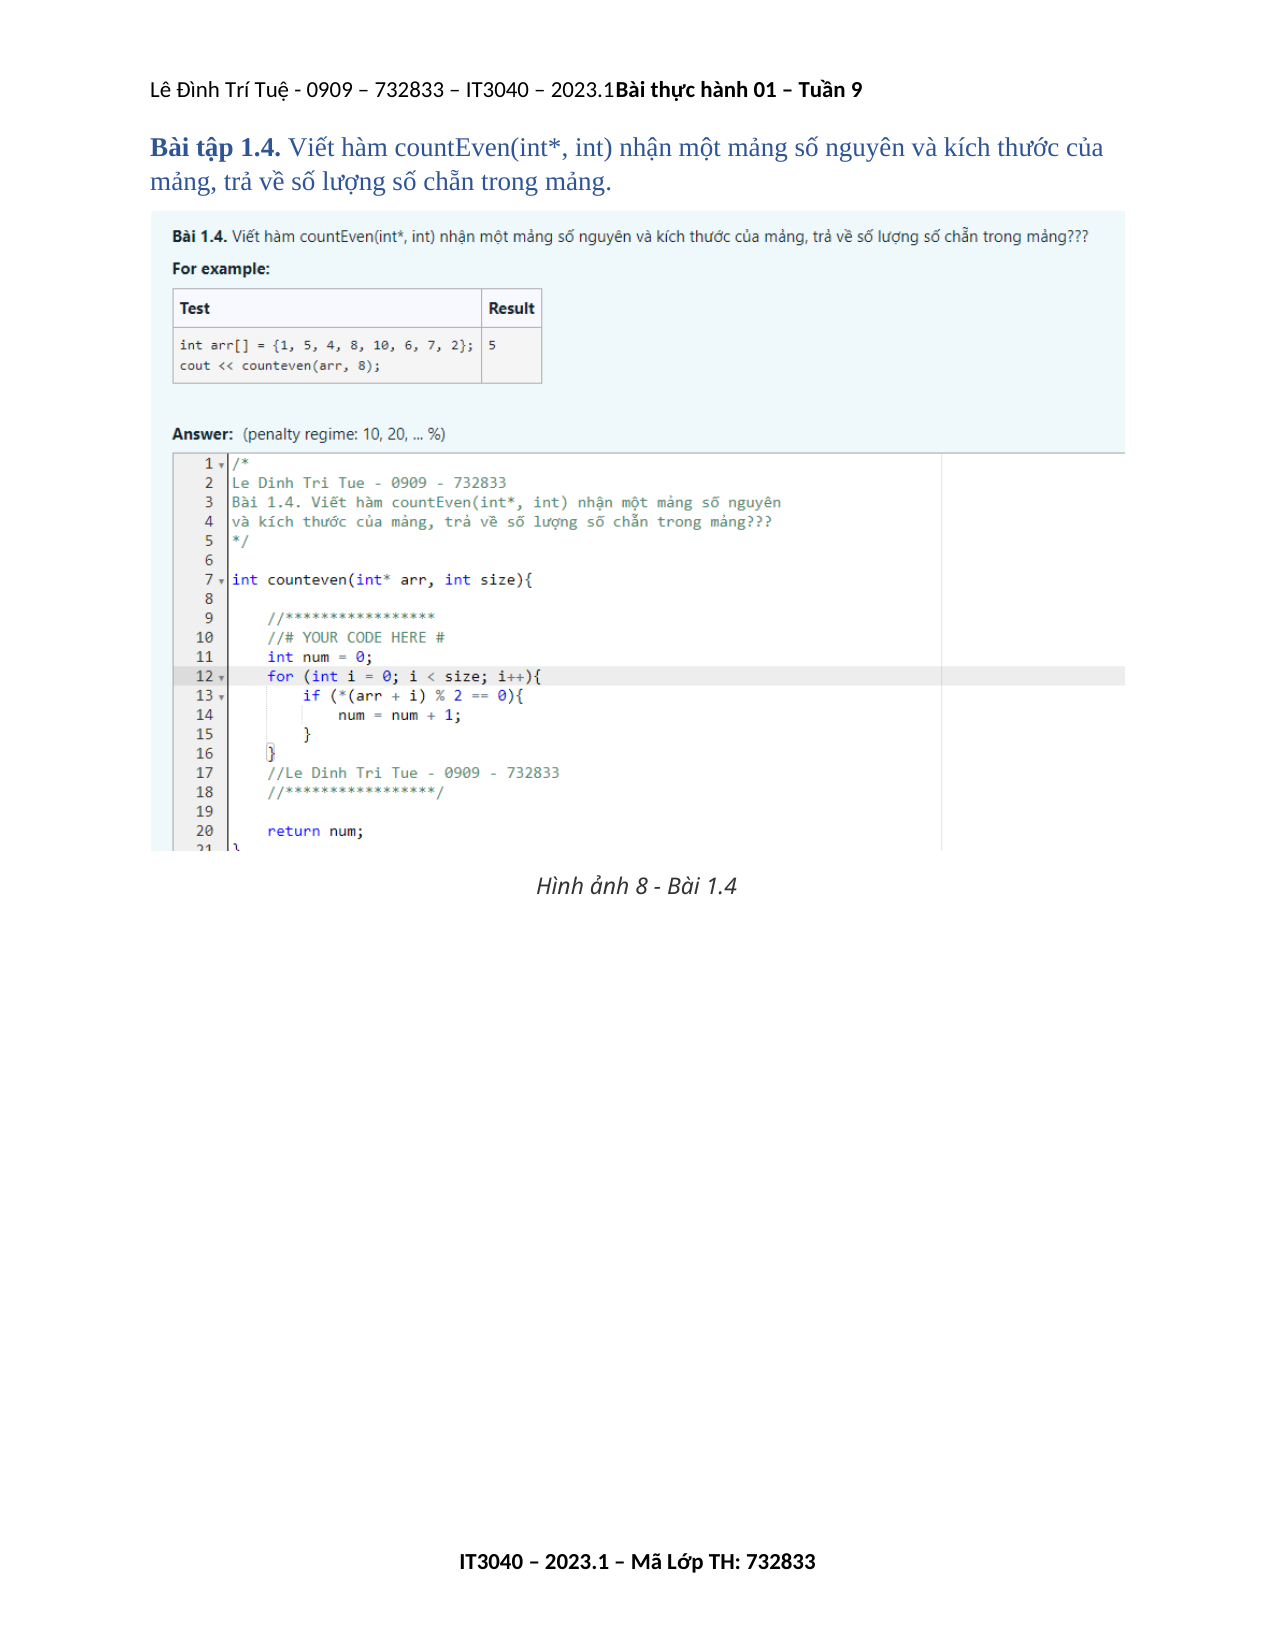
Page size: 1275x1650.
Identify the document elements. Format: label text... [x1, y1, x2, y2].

picture [150, 198, 1125, 851]
subtitle Bài tập 1.4. Viết hàm countEven(int*, int) nhận một mảng số nguyên và kích thước của mảng, trả về số lượng số chẵn trong mảng. [150, 131, 1125, 196]
